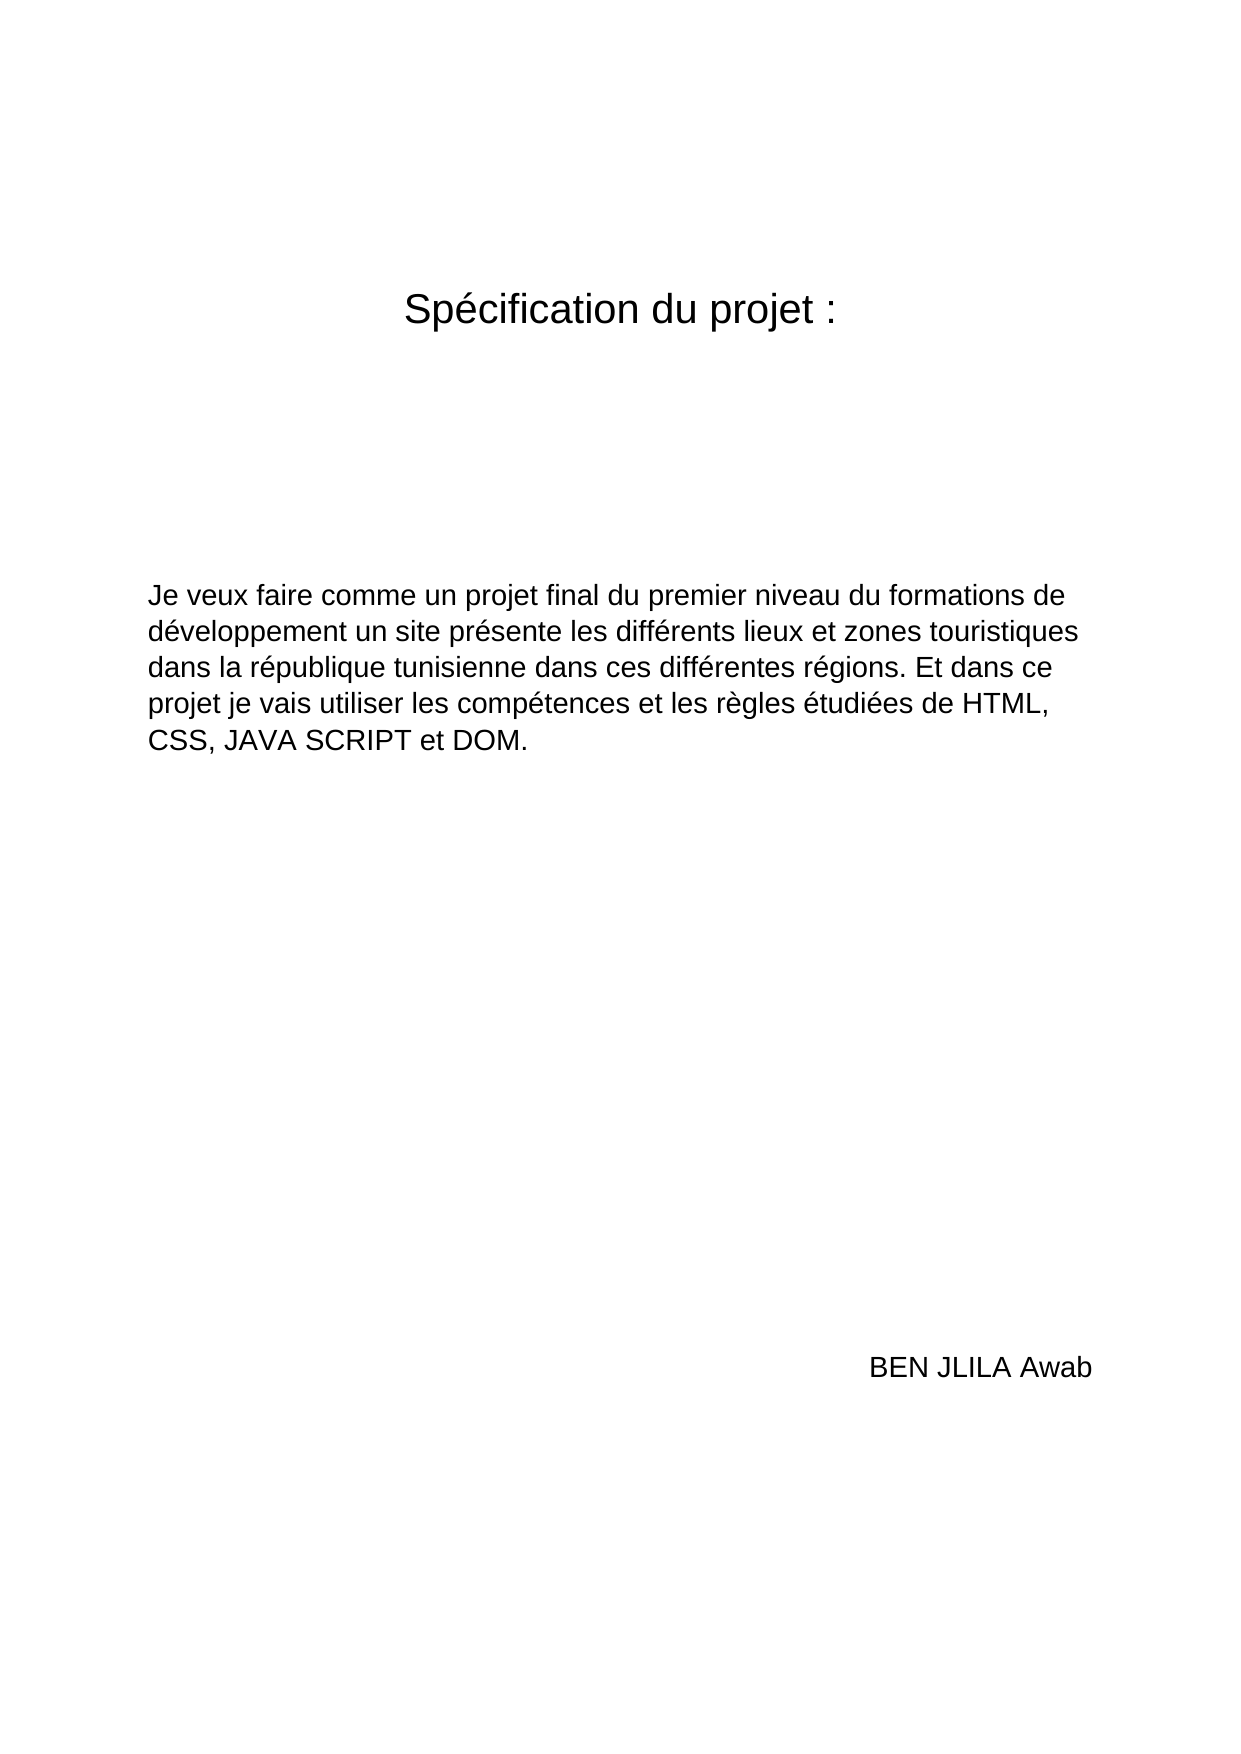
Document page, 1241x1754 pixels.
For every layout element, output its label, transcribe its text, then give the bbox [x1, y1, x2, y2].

text Je veux faire comme un projet final du premier niveau du formations de développement un site présente les différents lieux et zones touristiques dans la république tunisienne dans ces différentes régions. Et dans ce projet je vais utiliser les compétences et les règles étudiées de HTML, CSS, JAVA SCRIPT et DOM. [148, 578, 1093, 756]
text Spécification du projet : [148, 284, 1093, 332]
text BEN JLILA Awab [148, 1351, 1093, 1384]
